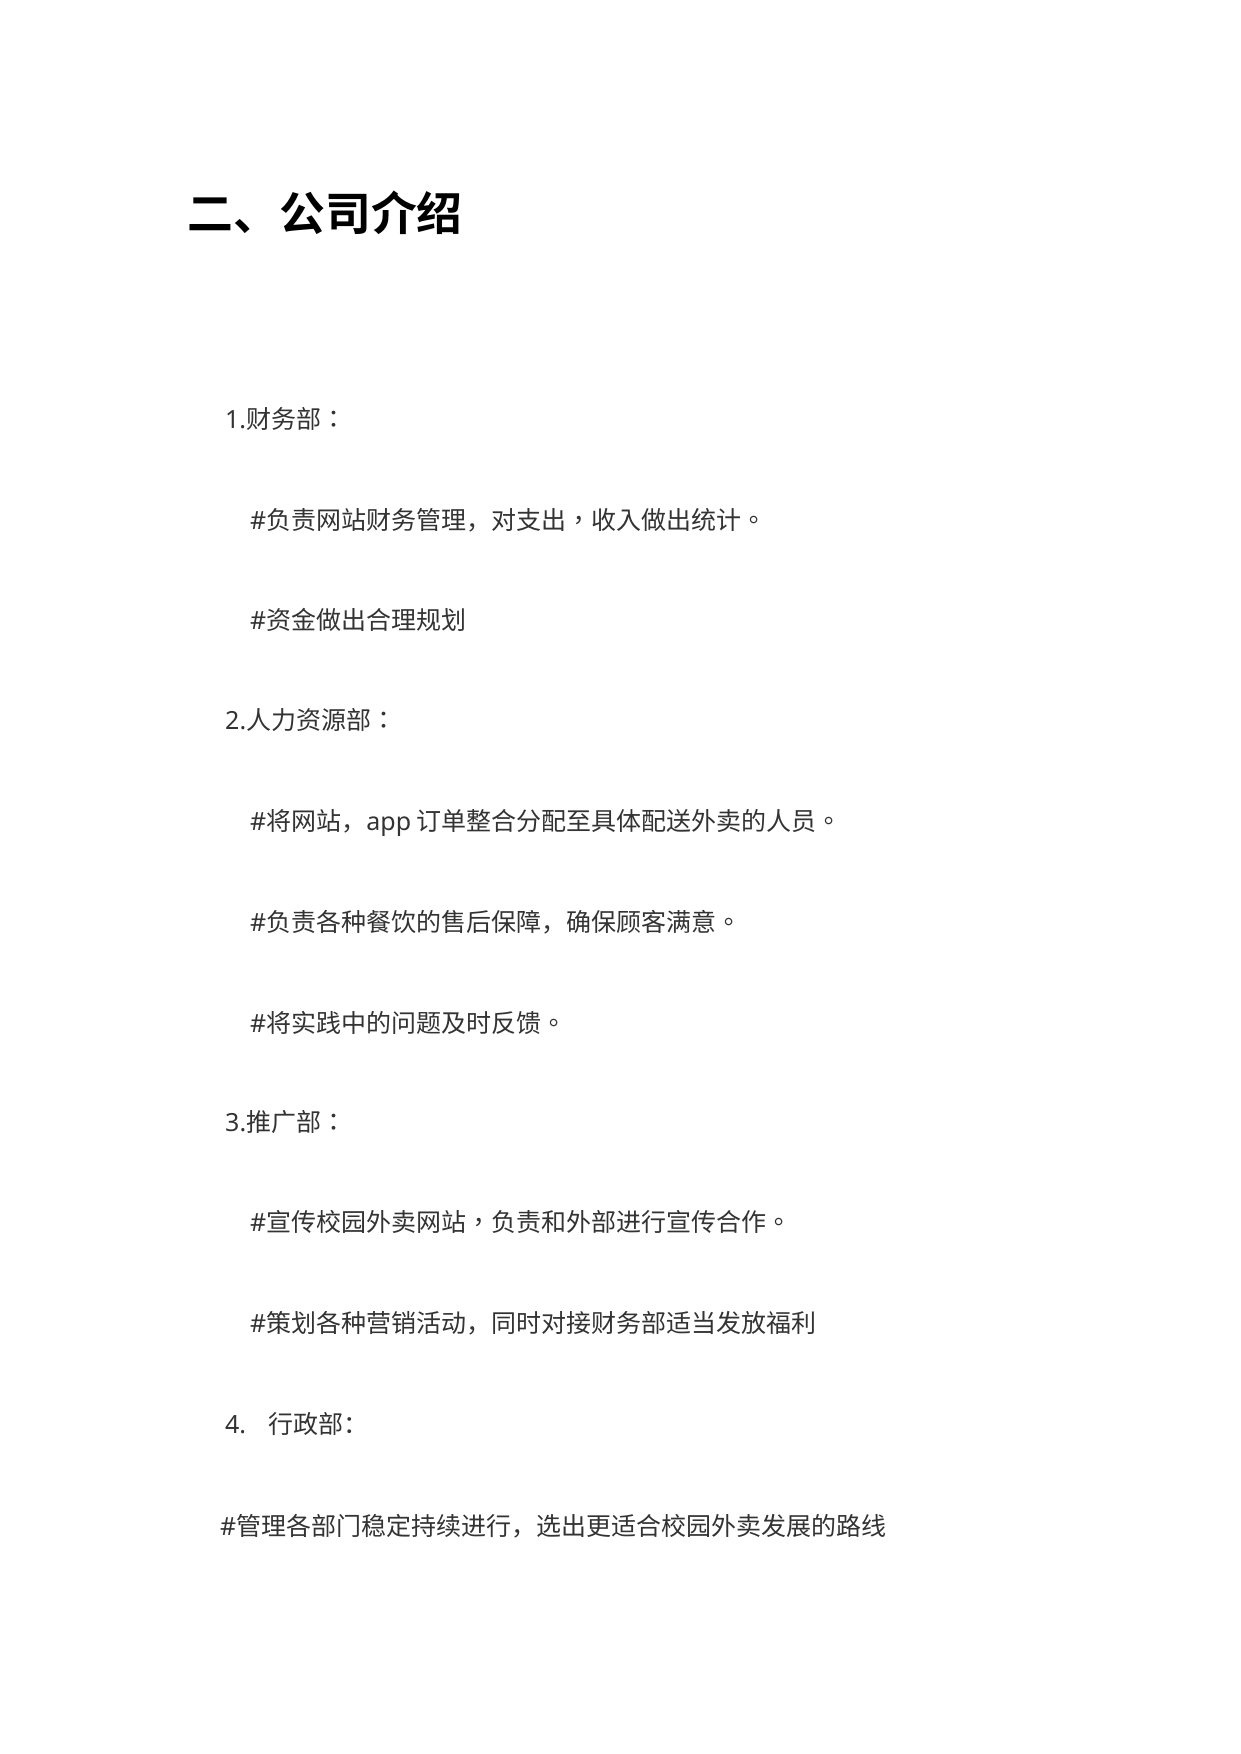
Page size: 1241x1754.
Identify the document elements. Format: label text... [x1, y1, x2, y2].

list 行政部： [225, 1390, 1053, 1455]
list #宣传校园外卖网站，负责和外部进行宣传合作。 [225, 1188, 1053, 1253]
list #资金做出合理规划 [225, 587, 1053, 652]
text 2.人力资源部： [225, 686, 1053, 751]
text 1.财务部： [225, 387, 1053, 452]
list #负责网站财务管理，对支出，收入做出统计。 [225, 486, 1053, 551]
list #负责各种餐饮的售后保障，确保顾客满意。 [225, 888, 1053, 953]
list #将网站，app订单整合分配至具体配送外卖的人员。 [225, 787, 1053, 852]
subtitle 二、公司介绍 [187, 162, 1053, 259]
list #管理各部门稳定持续进行，选出更适合校园外卖发展的路线 [187, 1492, 1053, 1557]
text 3.推广部： [225, 1089, 1053, 1154]
list #策划各种营销活动，同时对接财务部适当发放福利 [225, 1289, 1053, 1354]
list #将实践中的问题及时反馈。 [225, 990, 1053, 1055]
